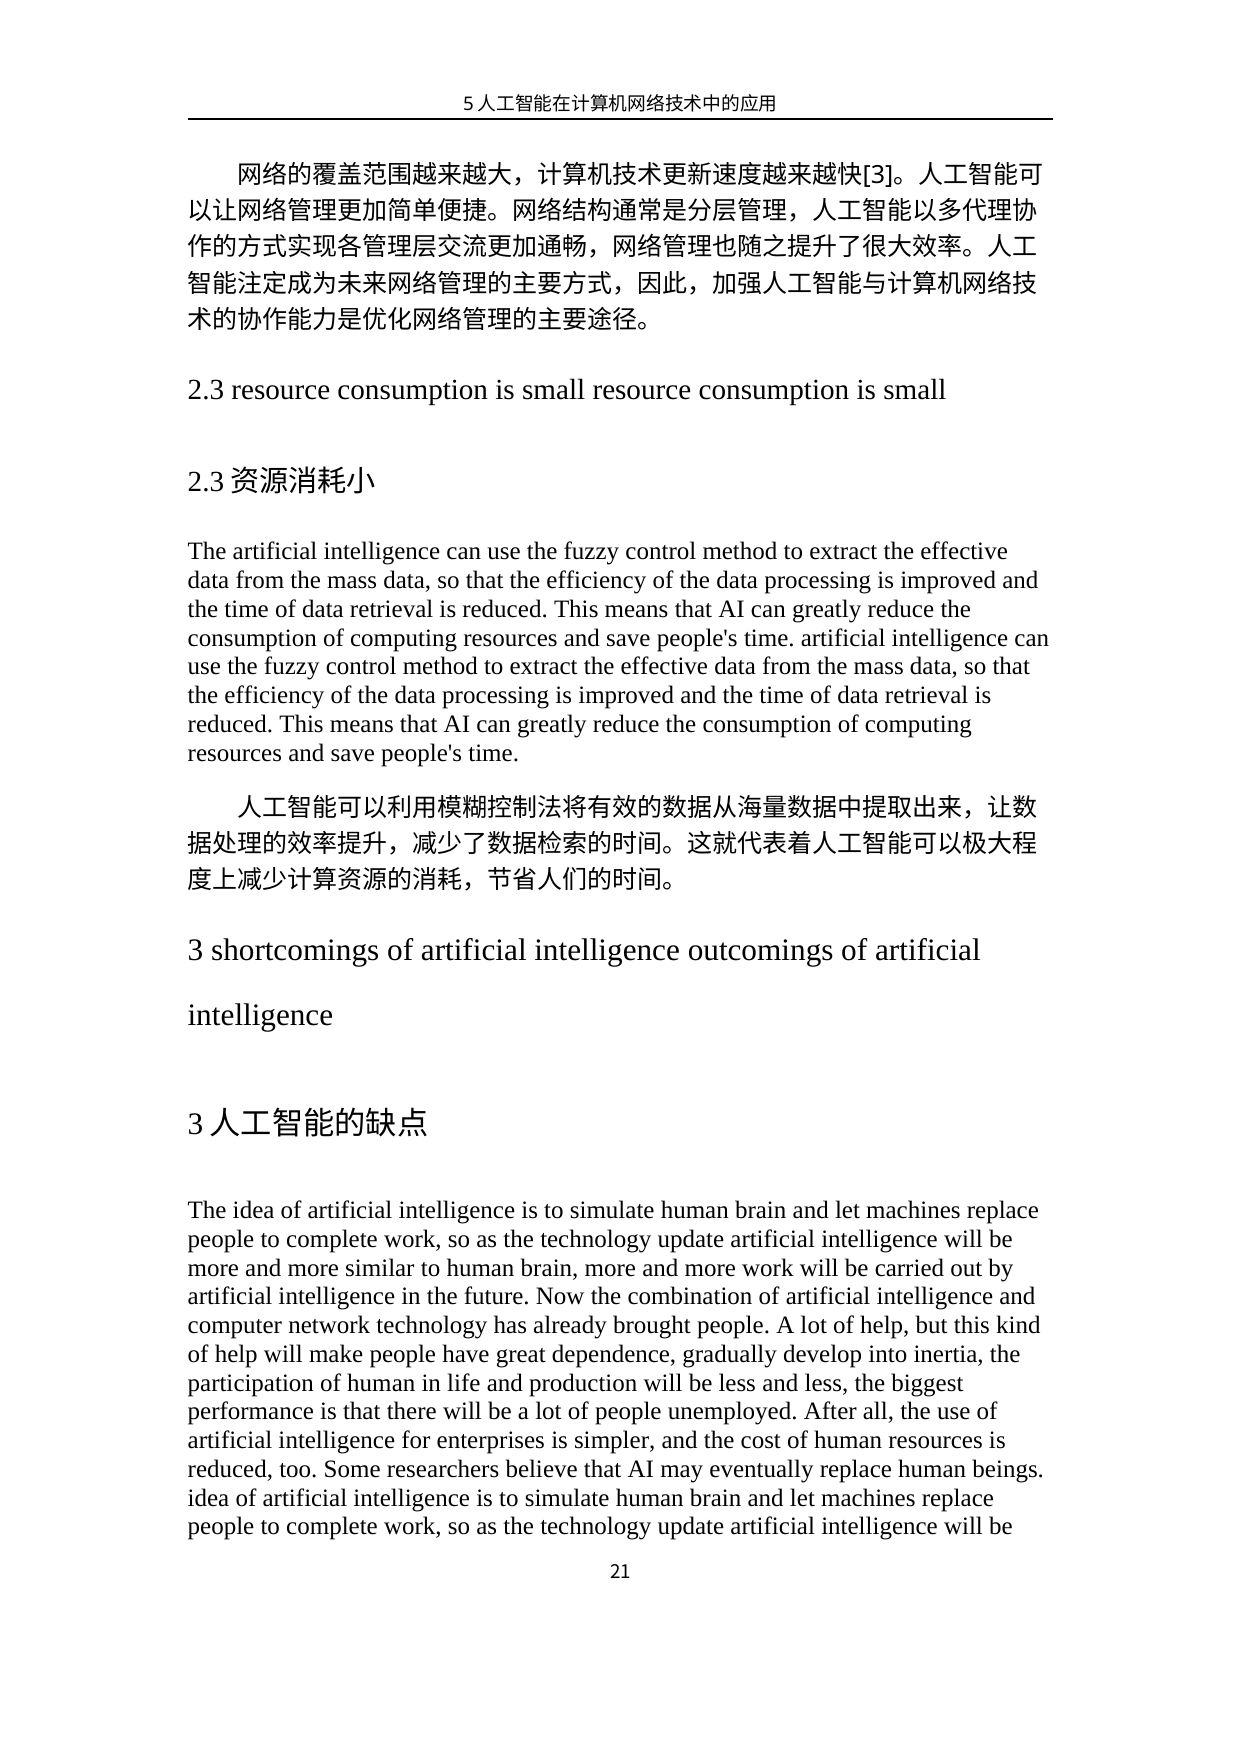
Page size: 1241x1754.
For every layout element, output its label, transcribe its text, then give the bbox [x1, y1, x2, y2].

subtitle 3人工智能的缺点 [187, 1088, 1053, 1153]
text 人工智能可以利用模糊控制法将有效的数据从海量数据中提取出来，让数据处理的效率提升，减少了数据检索的时间。这就代表着人工智能可以极大程度上减少计算资源的消耗，节省人们的时间。 [187, 787, 1053, 896]
subtitle 3 shortcomings of artificial intelligence outcomings of artificial intelligence [187, 917, 1053, 1047]
subtitle 2.3 resource consumption is small resource consumption is small [187, 356, 1053, 421]
subtitle 2.3资源消耗小 [187, 446, 1053, 511]
text The artificial intelligence can use the fuzzy control method to extract the effective data from the mass data, so that the efficiency of the data processing is improved and the time of data retrieval is reduced. This means that AI can greatly reduce the consumption of computing resources and save people's time. artificial intelligence can use the fuzzy control method to extract the effective data from the mass data, so that the efficiency of the data processing is improved and the time of data retrieval is reduced. This means that AI can greatly reduce the consumption of computing resources and save people's time. [187, 536, 1053, 766]
text 网络的覆盖范围越来越大，计算机技术更新速度越来越快[3]。人工智能可以让网络管理更加简单便捷。网络结构通常是分层管理，人工智能以多代理协作的方式实现各管理层交流更加通畅，网络管理也随之提升了很大效率。人工智能注定成为未来网络管理的主要方式，因此，加强人工智能与计算机网络技术的协作能力是优化网络管理的主要途径。 [187, 154, 1053, 336]
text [187, 1195, 1053, 1540]
